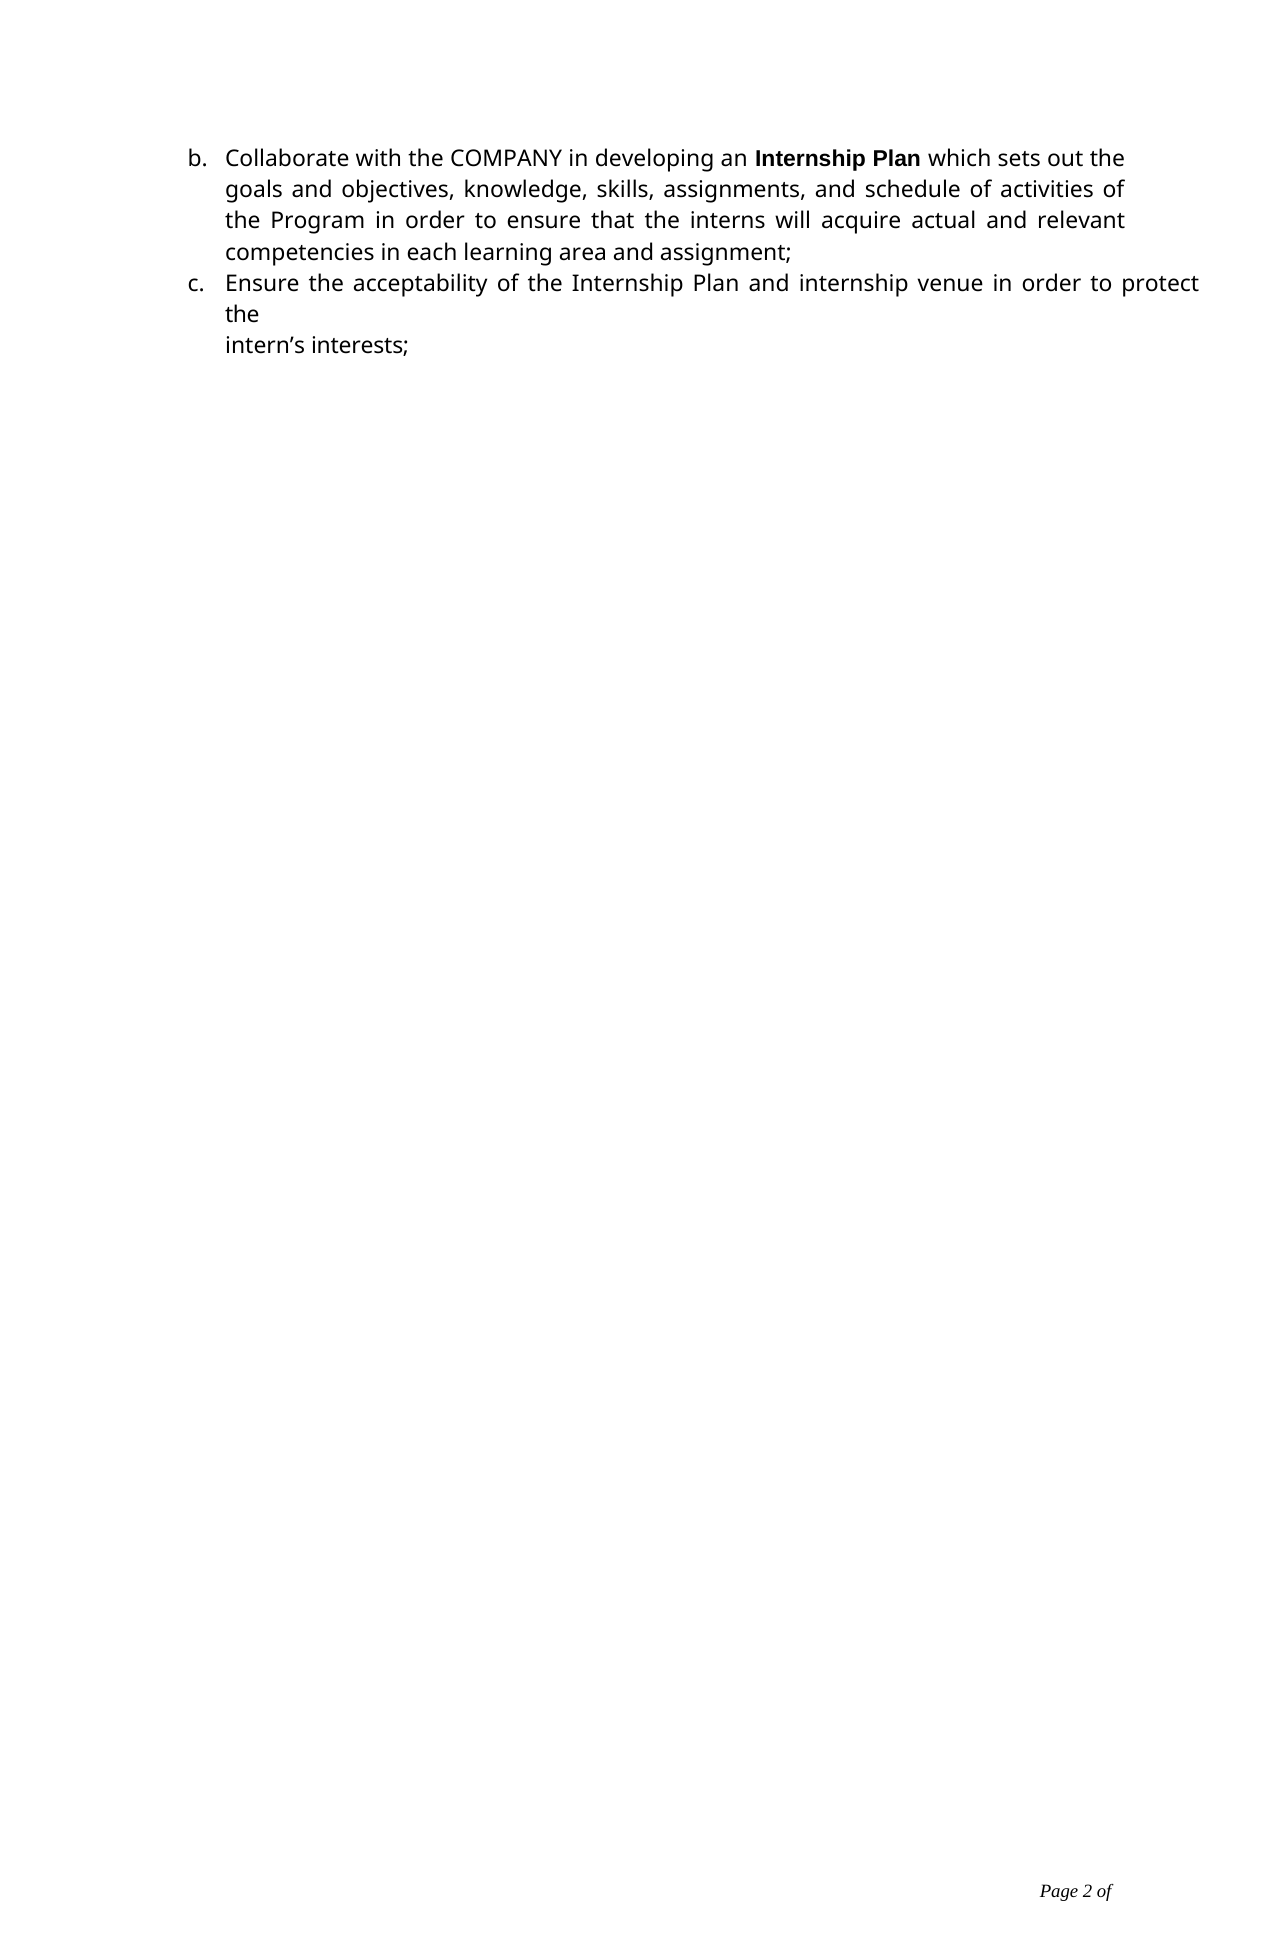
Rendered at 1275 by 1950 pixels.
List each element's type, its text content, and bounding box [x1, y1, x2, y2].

text intern’s interests; [225, 329, 1200, 361]
list Collaborate with the COMPANY in developing an Internship Plan which sets out the goals and objectives, knowledge, skills, assignments, and schedule of activities of the Program in order to ensure that the interns will acquire actual and relevant competencies in each learning area and assignment; [187, 142, 1125, 267]
list Ensure the acceptability of the Internship Plan and internship venue in order to protect the [187, 267, 1200, 329]
